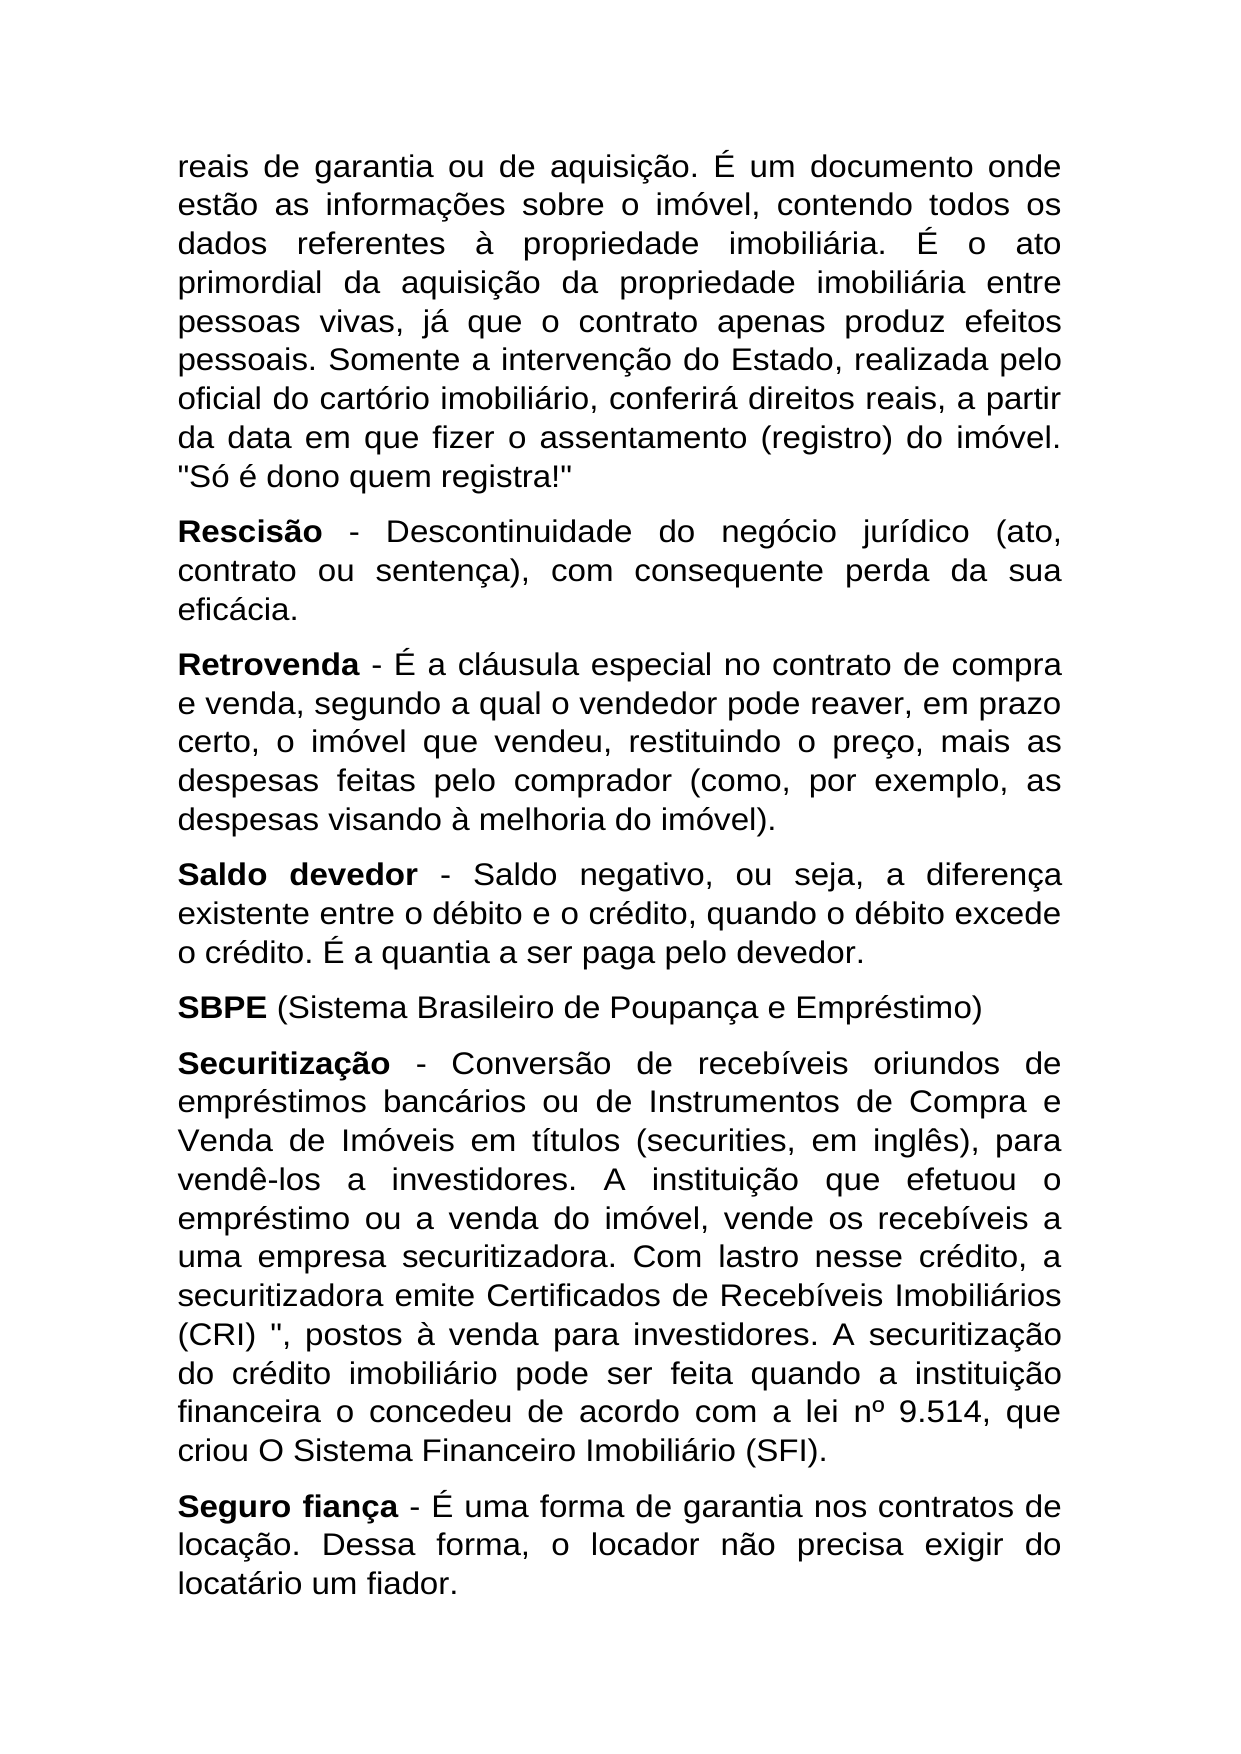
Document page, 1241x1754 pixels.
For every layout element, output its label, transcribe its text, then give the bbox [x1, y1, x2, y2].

text Rescisão - Descontinuidade do negócio jurídico (ato, contrato ou sentença), com consequente perda da sua eficácia. [177, 513, 1063, 626]
text Securitização - Conversão de recebíveis oriundos de empréstimos bancários ou de Instrumentos de Compra e Venda de Imóveis em títulos (securities, em inglês), para vendê-los a investidores. A instituição que efetuou o empréstimo ou a venda do imóvel, vende os recebíveis a uma empresa securitizadora. Com lastro nesse crédito, a securitizadora emite Certificados de Recebíveis Imobiliários (CRI) ", postos à venda para investidores. A securitização do crédito imobiliário pode ser feita quando a instituição financeira o concedeu de acordo com a lei nº 9.514, que criou O Sistema Financeiro Imobiliário (SFI). [177, 1045, 1063, 1468]
text SBPE (Sistema Brasileiro de Poupança e Empréstimo) [177, 989, 1063, 1025]
text Seguro fiança - É uma forma de garantia nos contratos de locação. Dessa forma, o locador não precisa exigir do locatário um fiador. [177, 1488, 1063, 1601]
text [177, 148, 1063, 493]
text Saldo devedor - Saldo negativo, ou seja, a diferença existente entre o débito e o crédito, quando o débito excede o crédito. É a quantia a ser paga pelo devedor. [177, 856, 1063, 970]
text Retrovenda - É a cláusula especial no contrato de compra e venda, segundo a qual o vendedor pode reaver, em prazo certo, o imóvel que vendeu, restituindo o preço, mais as despesas feitas pelo comprador (como, por exemplo, as despesas visando à melhoria do imóvel). [177, 646, 1063, 837]
